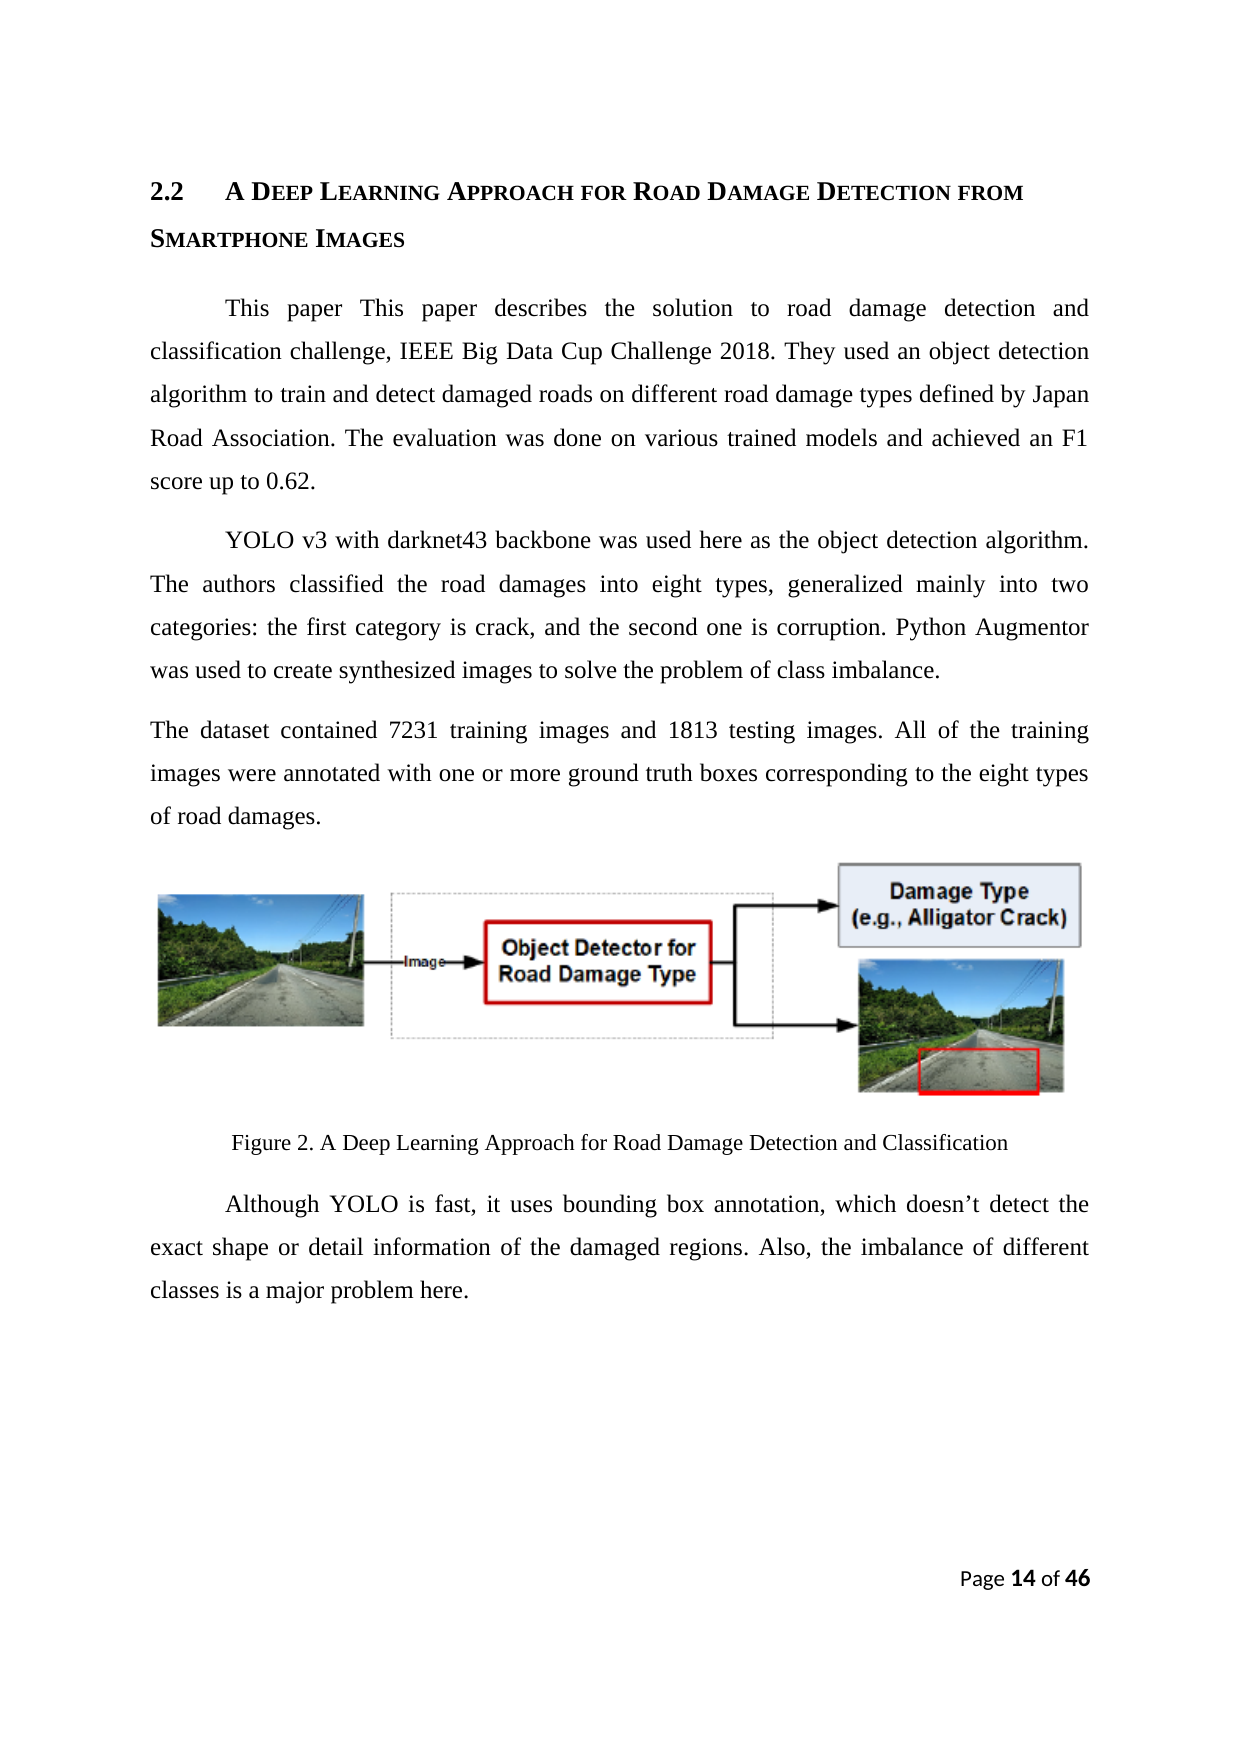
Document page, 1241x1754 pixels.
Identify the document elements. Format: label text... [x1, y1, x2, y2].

text The dataset contained 7231 training images and 1813 testing images. All of the training images were annotated with one or more ground truth boxes corresponding to the eight types of road damages. [150, 715, 1090, 830]
text Although YOLO is fast, it uses bounding box annotation, which doesn’t detect the exact shape or detail information of the damaged regions. Also, the imbalance of different classes is a major problem here. [150, 1189, 1090, 1304]
text Figure 2. A Deep Learning Approach for Road Damage Detection and Classification [150, 1129, 1090, 1155]
picture [155, 860, 1085, 1099]
text YOLO v3 with darknet43 backbone was used here as the object detection algorithm. The authors classified the road damages into eight types, generalized mainly into two categories: the first category is crack, and the second one is corruption. Python Augmentor was used to create synthesized images to solve the problem of class imbalance. [150, 526, 1090, 684]
text This paper This paper describes the solution to road damage detection and classification challenge, IEEE Big Data Cup Challenge 2018. They used an object detection algorithm to train and detect damaged roads on different road damage types defined by Japan Road Association. The evaluation was done on various trained models and achieved an F1 score up to 0.62. [150, 293, 1090, 494]
subtitle 2.2 A Deep Learning Approach for Road Damage Detection from Smartphone Images [150, 175, 1090, 253]
